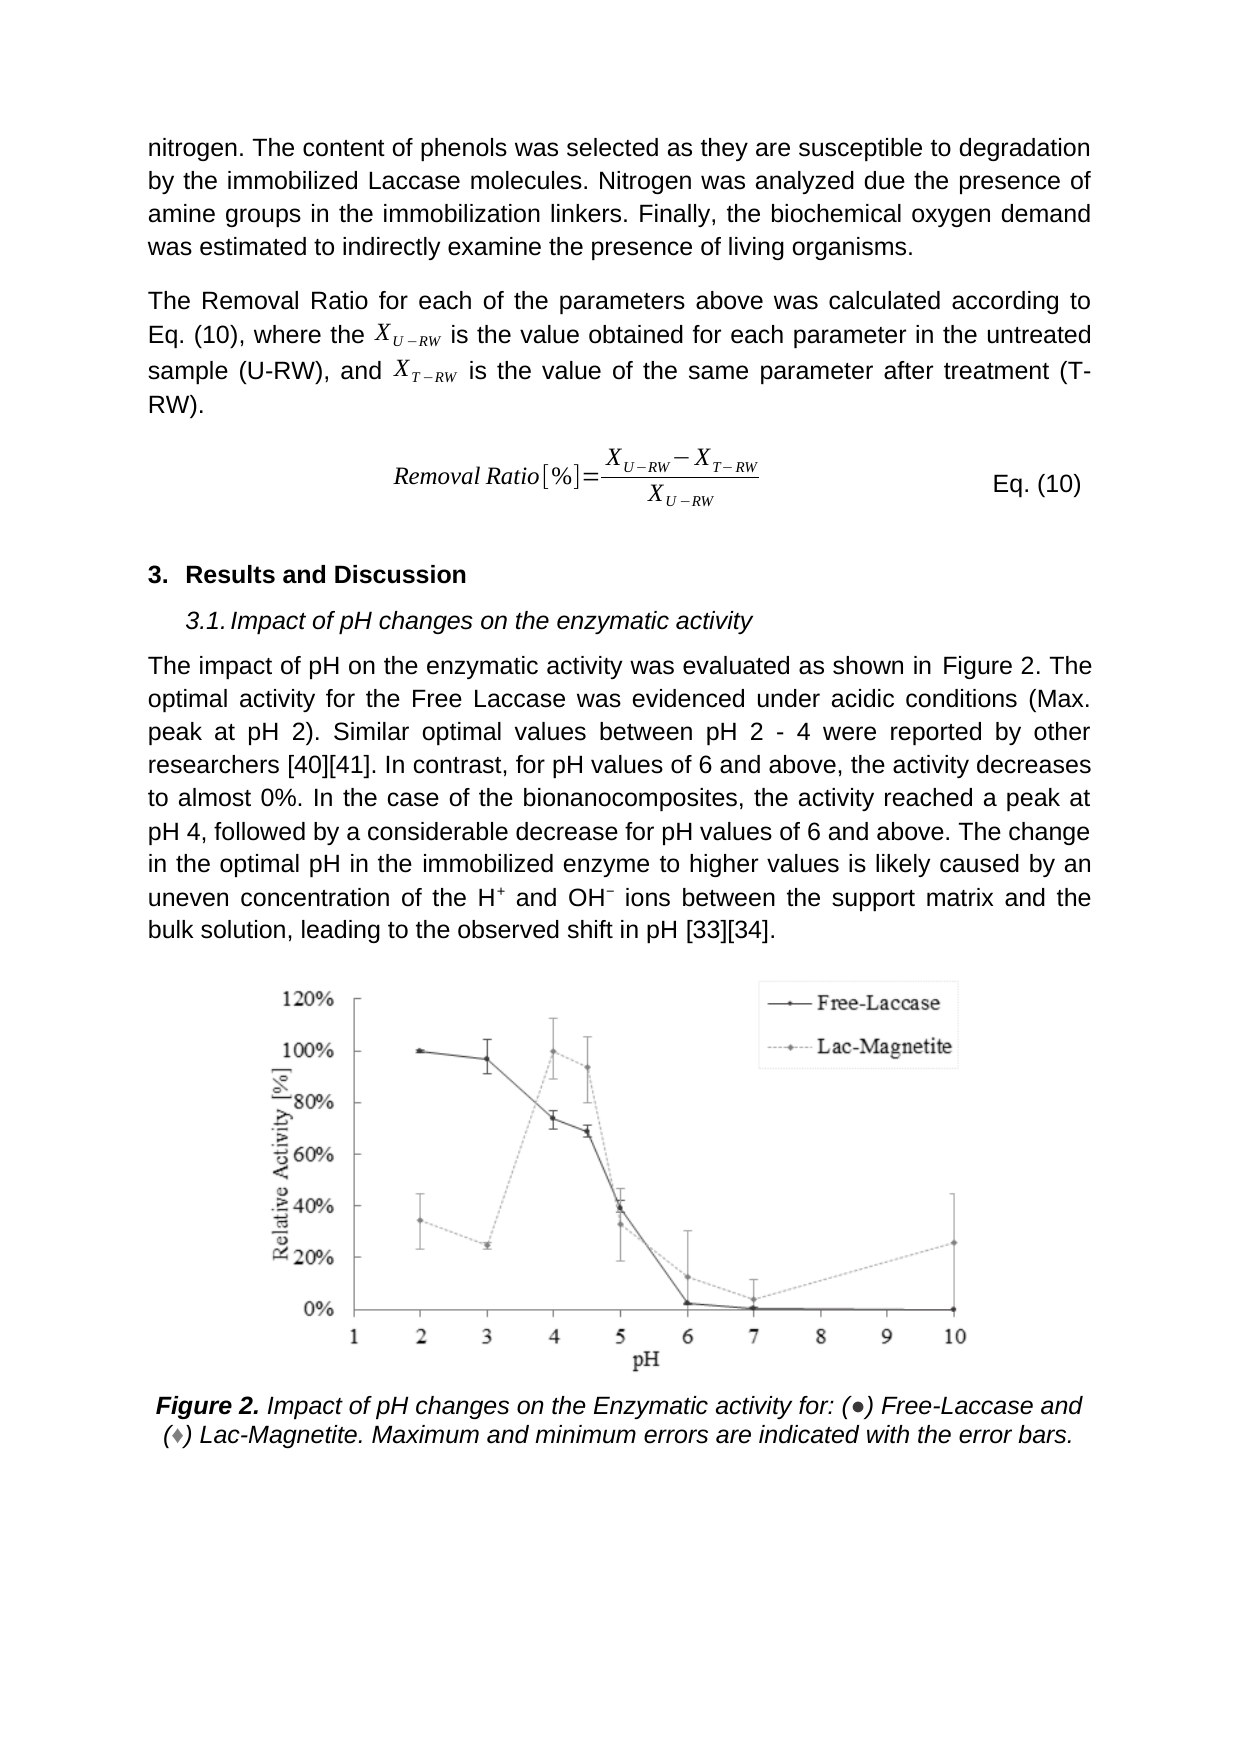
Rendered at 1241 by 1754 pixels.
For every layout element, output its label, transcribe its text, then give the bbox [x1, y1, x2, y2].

table_header [148, 444, 930, 523]
picture [265, 969, 976, 1374]
subtitle Results and Discussion [148, 560, 1092, 589]
text The impact of pH on the enzymatic activity was evaluated as shown in Figure 2. The optimal activity for the Free Laccase was evidenced under acidic conditions (Max. peak at pH 2). Similar optimal values between pH 2 - 4 were reported by other researchers [40][41]. In contrast, for pH values of 6 and above, the activity decreases to almost 0%. In the case of the bionanocomposites, the activity reached a peak at pH 4, followed by a considerable decrease for pH values of 6 and above. The change in the optimal pH in the immobilized enzyme to higher values is likely caused by an uneven concentration of the H+ and OH− ions between the support matrix and the bulk solution, leading to the observed shift in pH [33][34]. [148, 651, 1092, 944]
table_header Eq. (10) [930, 444, 1092, 523]
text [148, 133, 1092, 261]
text The Removal Ratio for each of the parameters above was calculated according to Eq. (10), where the is the value obtained for each parameter in the untreated sample (U-RW), and is the value of the same parameter after treatment (T-RW). [148, 286, 1092, 419]
subtitle Impact of pH changes on the enzymatic activity [185, 606, 1092, 634]
text Figure 2. Impact of pH changes on the Enzymatic activity for: (●) Free-Laccase and (♦) Lac-Magnetite. Maximum and minimum errors are indicated with the error bars. [148, 1391, 1092, 1449]
